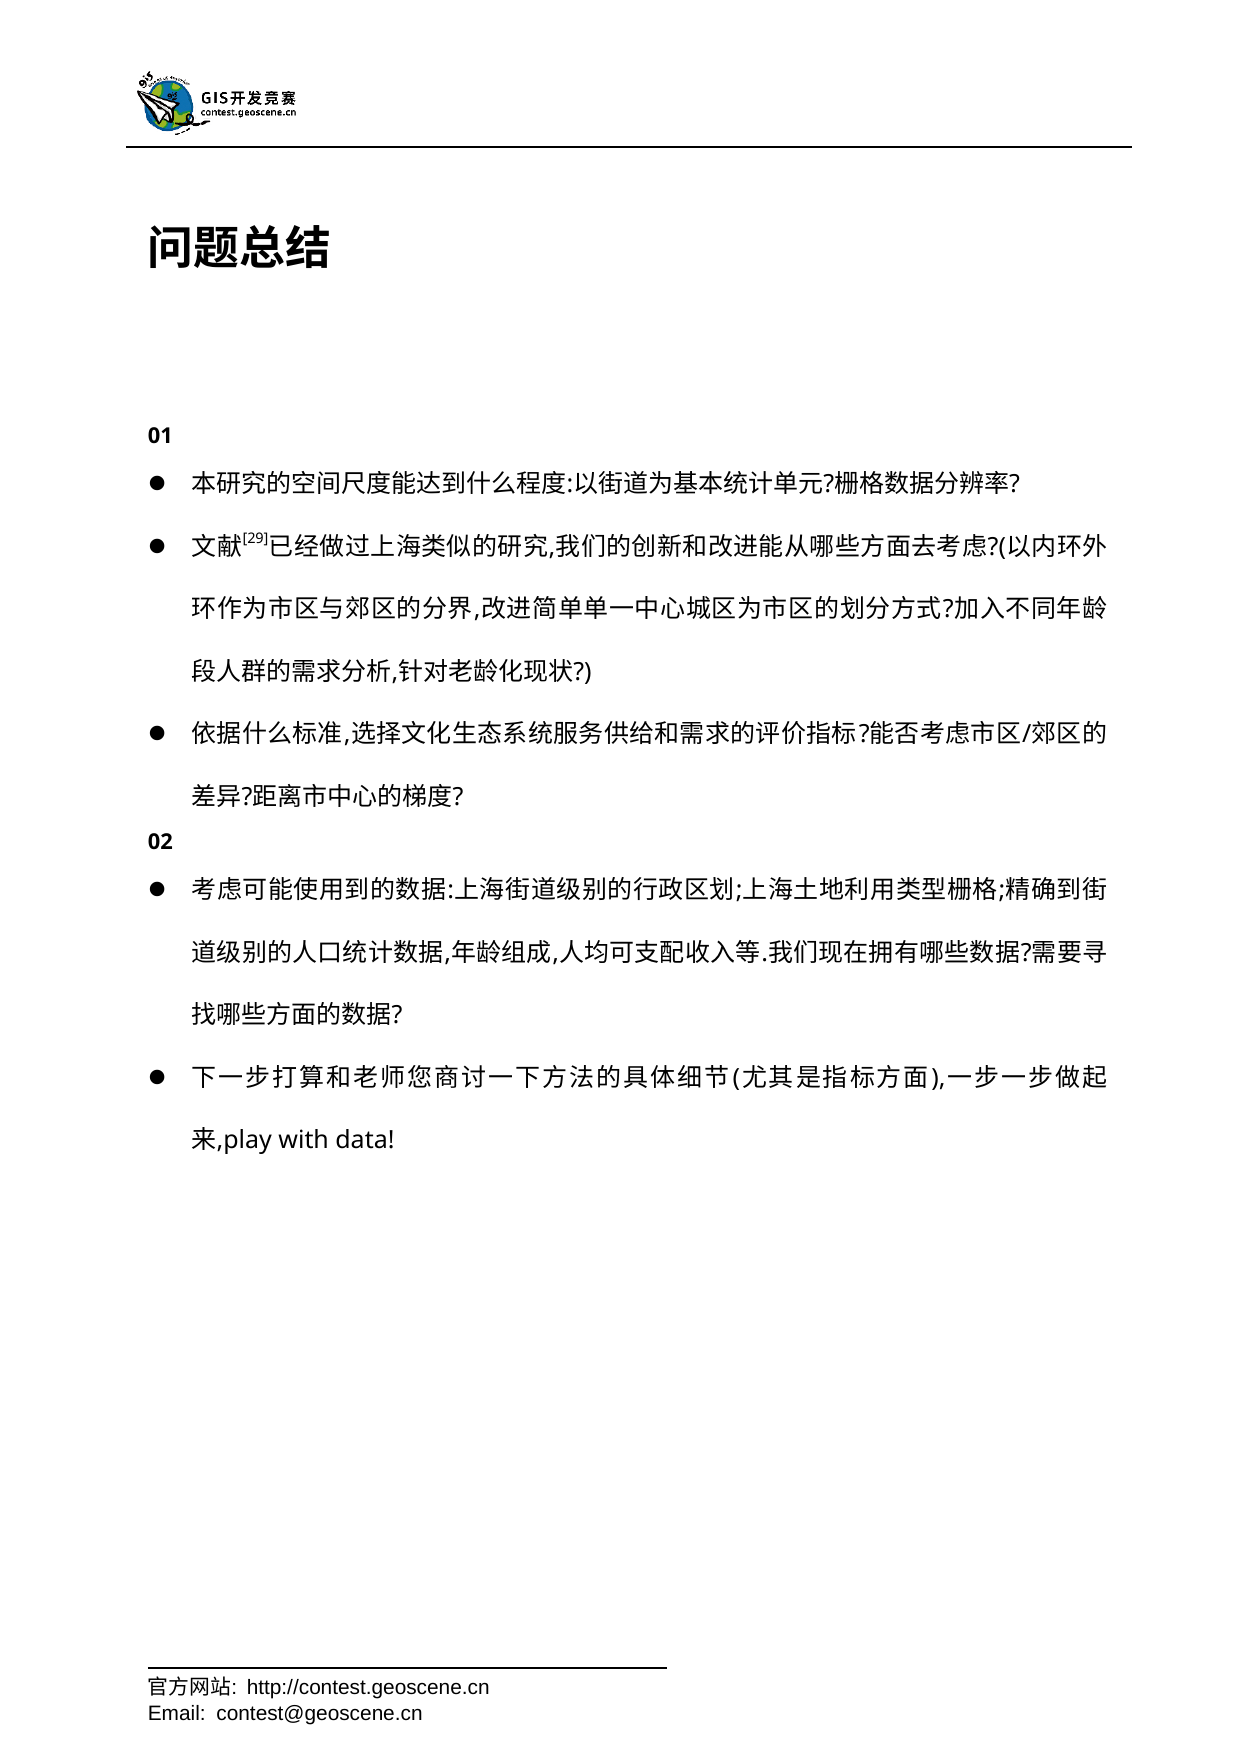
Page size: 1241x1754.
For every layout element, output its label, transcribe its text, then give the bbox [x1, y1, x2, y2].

list 依据什么标准,选择文化生态系统服务供给和需求的评价指标?能否考虑市区/郊区的差异?距离市中心的梯度? [148, 700, 1107, 825]
subtitle 问题总结 [148, 197, 1107, 291]
picture [125, 59, 303, 147]
text 02 [148, 825, 1107, 857]
list 文献[29]已经做过上海类似的研究,我们的创新和改进能从哪些方面去考虑?(以内环外环作为市区与郊区的分界,改进简单单一中心城区为市区的划分方式?加入不同年龄段人群的需求分析,针对老龄化现状?) [148, 513, 1107, 700]
list 本研究的空间尺度能达到什么程度:以街道为基本统计单元?栅格数据分辨率? [148, 450, 1107, 513]
list 考虑可能使用到的数据:上海街道级别的行政区划;上海土地利用类型栅格;精确到街道级别的人口统计数据,年龄组成,人均可支配收入等.我们现在拥有哪些数据?需要寻找哪些方面的数据? [148, 857, 1107, 1044]
text 01 [148, 419, 1107, 450]
list 下一步打算和老师您商讨一下方法的具体细节(尤其是指标方面),一步一步做起来,play with data! [148, 1044, 1107, 1169]
